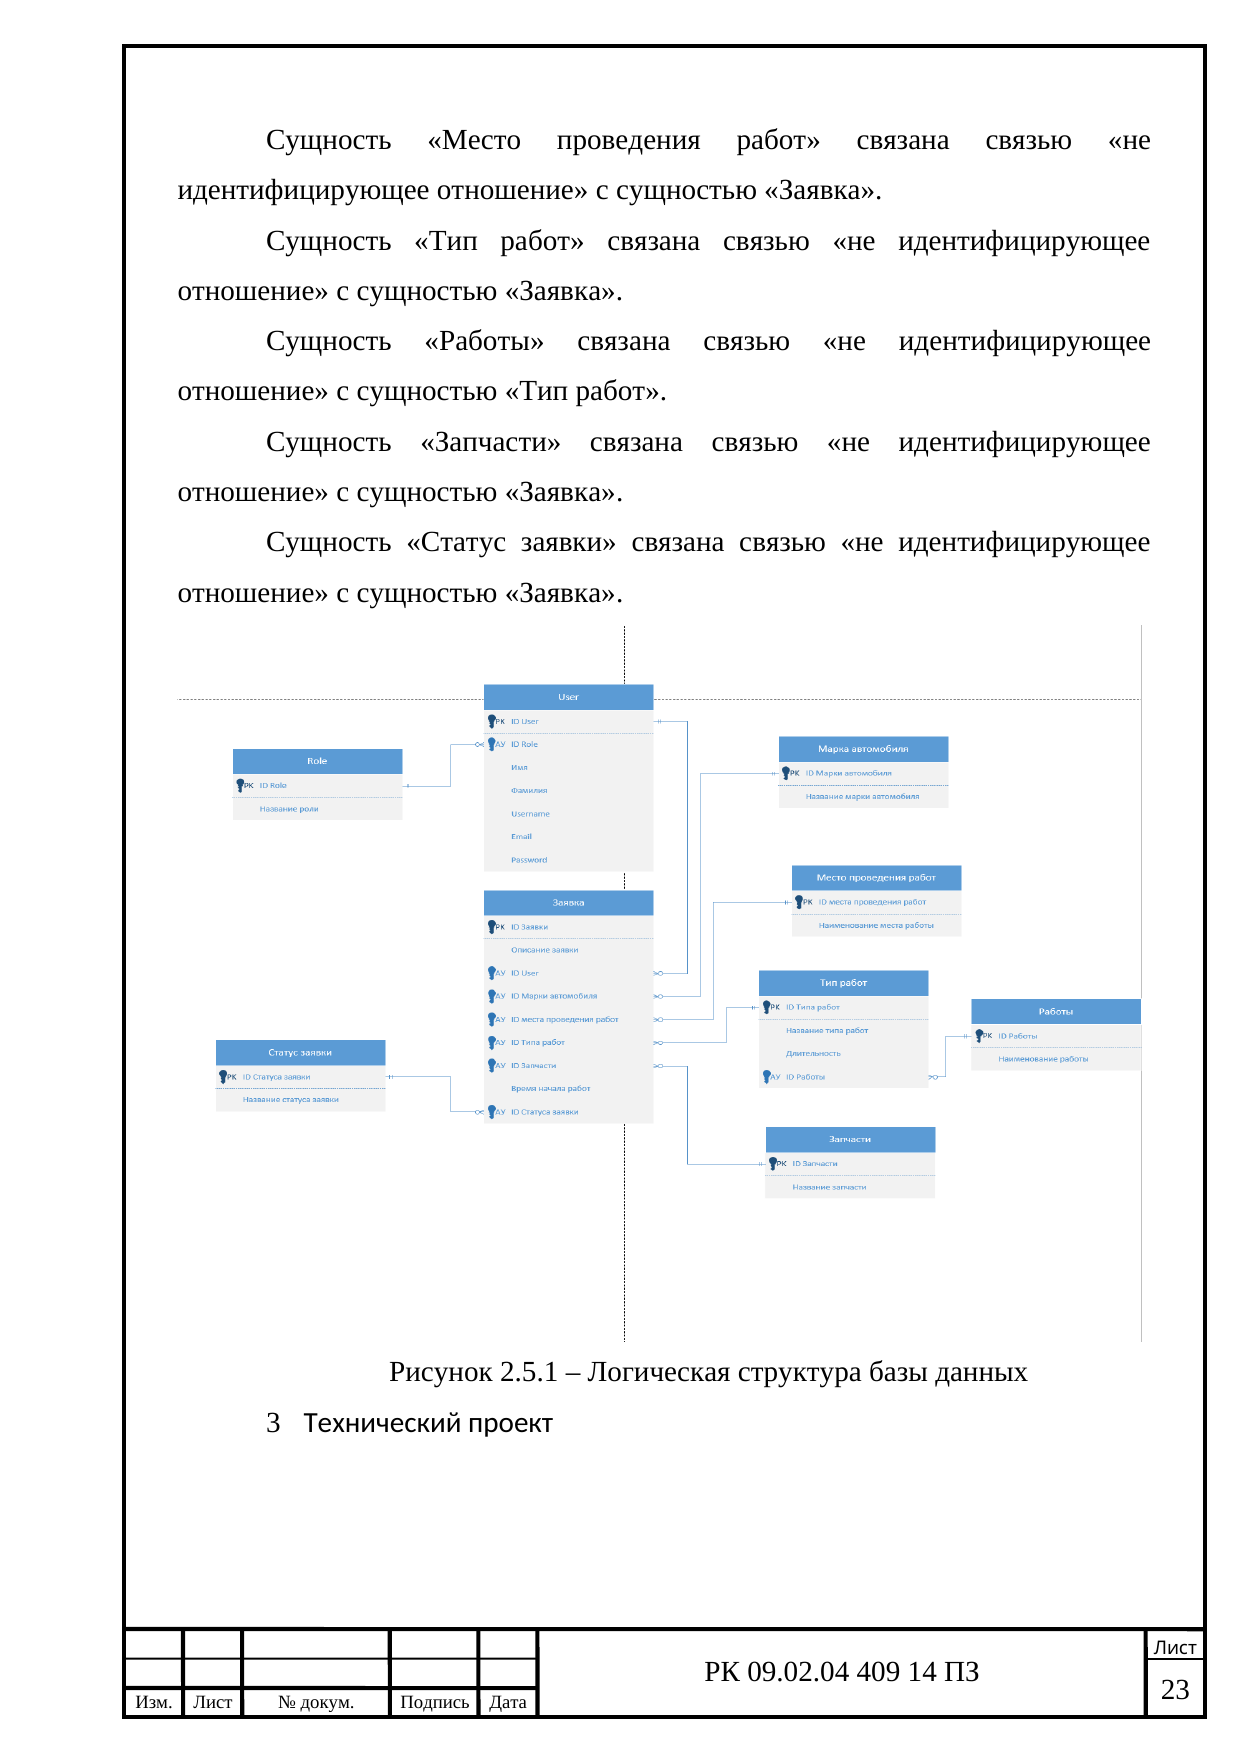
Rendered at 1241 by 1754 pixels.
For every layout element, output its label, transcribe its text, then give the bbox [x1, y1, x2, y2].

list Технический проект [266, 1404, 1152, 1440]
text Сущность «Тип работ» связана связью «не идентифицирующее отношение» с сущностью «Заявка». [177, 223, 1152, 306]
text Рисунок 2.5.1 – Логическая структура базы данных [177, 1354, 1152, 1387]
text Сущность «Статус заявки» связана связью «не идентифицирующее отношение» с сущностью «Заявка». [177, 524, 1152, 608]
text Сущность «Работы» связана связью «не идентифицирующее отношение» с сущностью «Тип работ». [177, 323, 1152, 407]
text Сущность «Место проведения работ» связана связью «не идентифицирующее отношение» с сущностью «Заявка». [177, 122, 1152, 206]
text Сущность «Запчасти» связана связью «не идентифицирующее отношение» с сущностью «Заявка». [177, 424, 1152, 508]
picture [177, 625, 1157, 1342]
